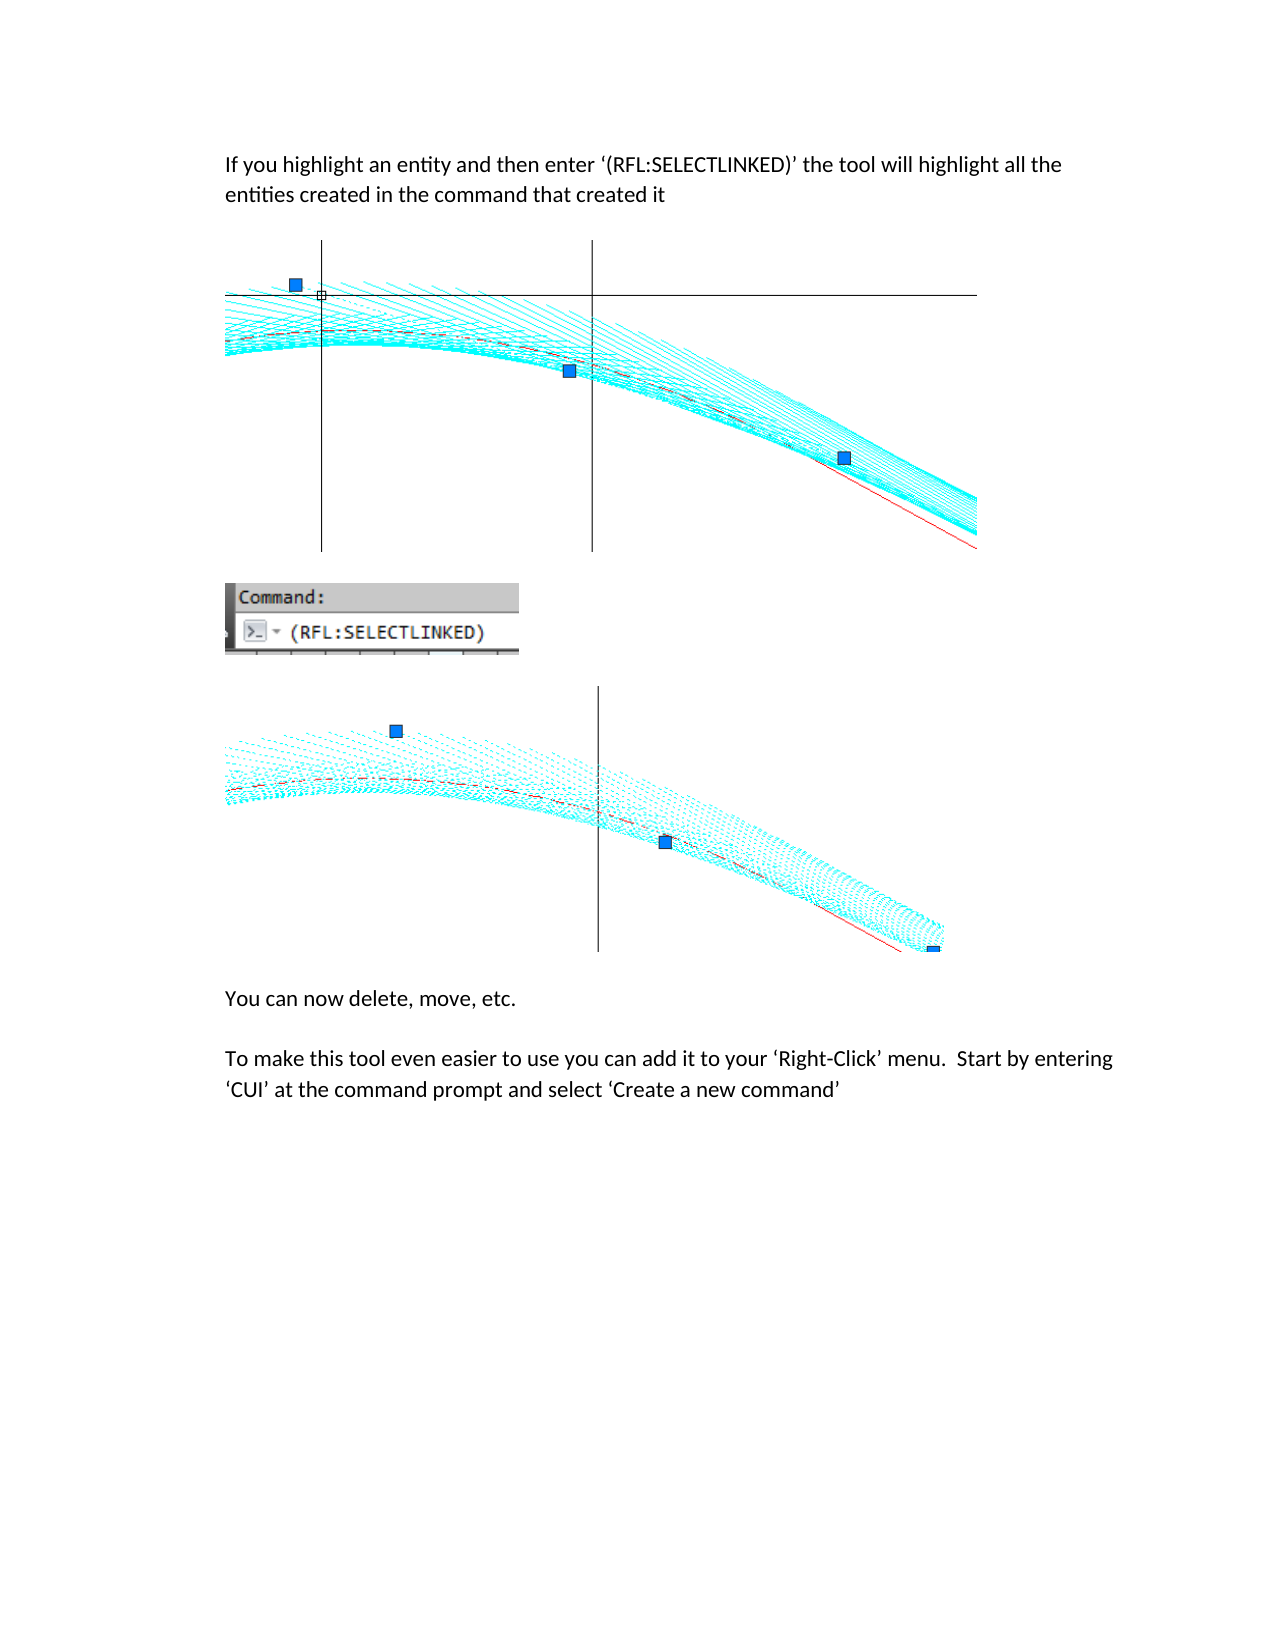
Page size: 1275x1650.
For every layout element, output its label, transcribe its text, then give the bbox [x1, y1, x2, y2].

list To make this tool even easier to use you can add it to your ‘Right-Click’ menu. Start by entering ‘CUI’ at the command prompt and select ‘Create a new command’ [225, 1044, 1125, 1103]
picture [225, 583, 519, 655]
picture [225, 240, 977, 552]
list If you highlight an entity and then enter ‘(RFL:SELECTLINKED)’ the tool will highlight all the entities created in the command that created it [225, 150, 1125, 208]
picture [225, 686, 944, 952]
list You can now delete, move, etc. [225, 984, 1125, 1012]
